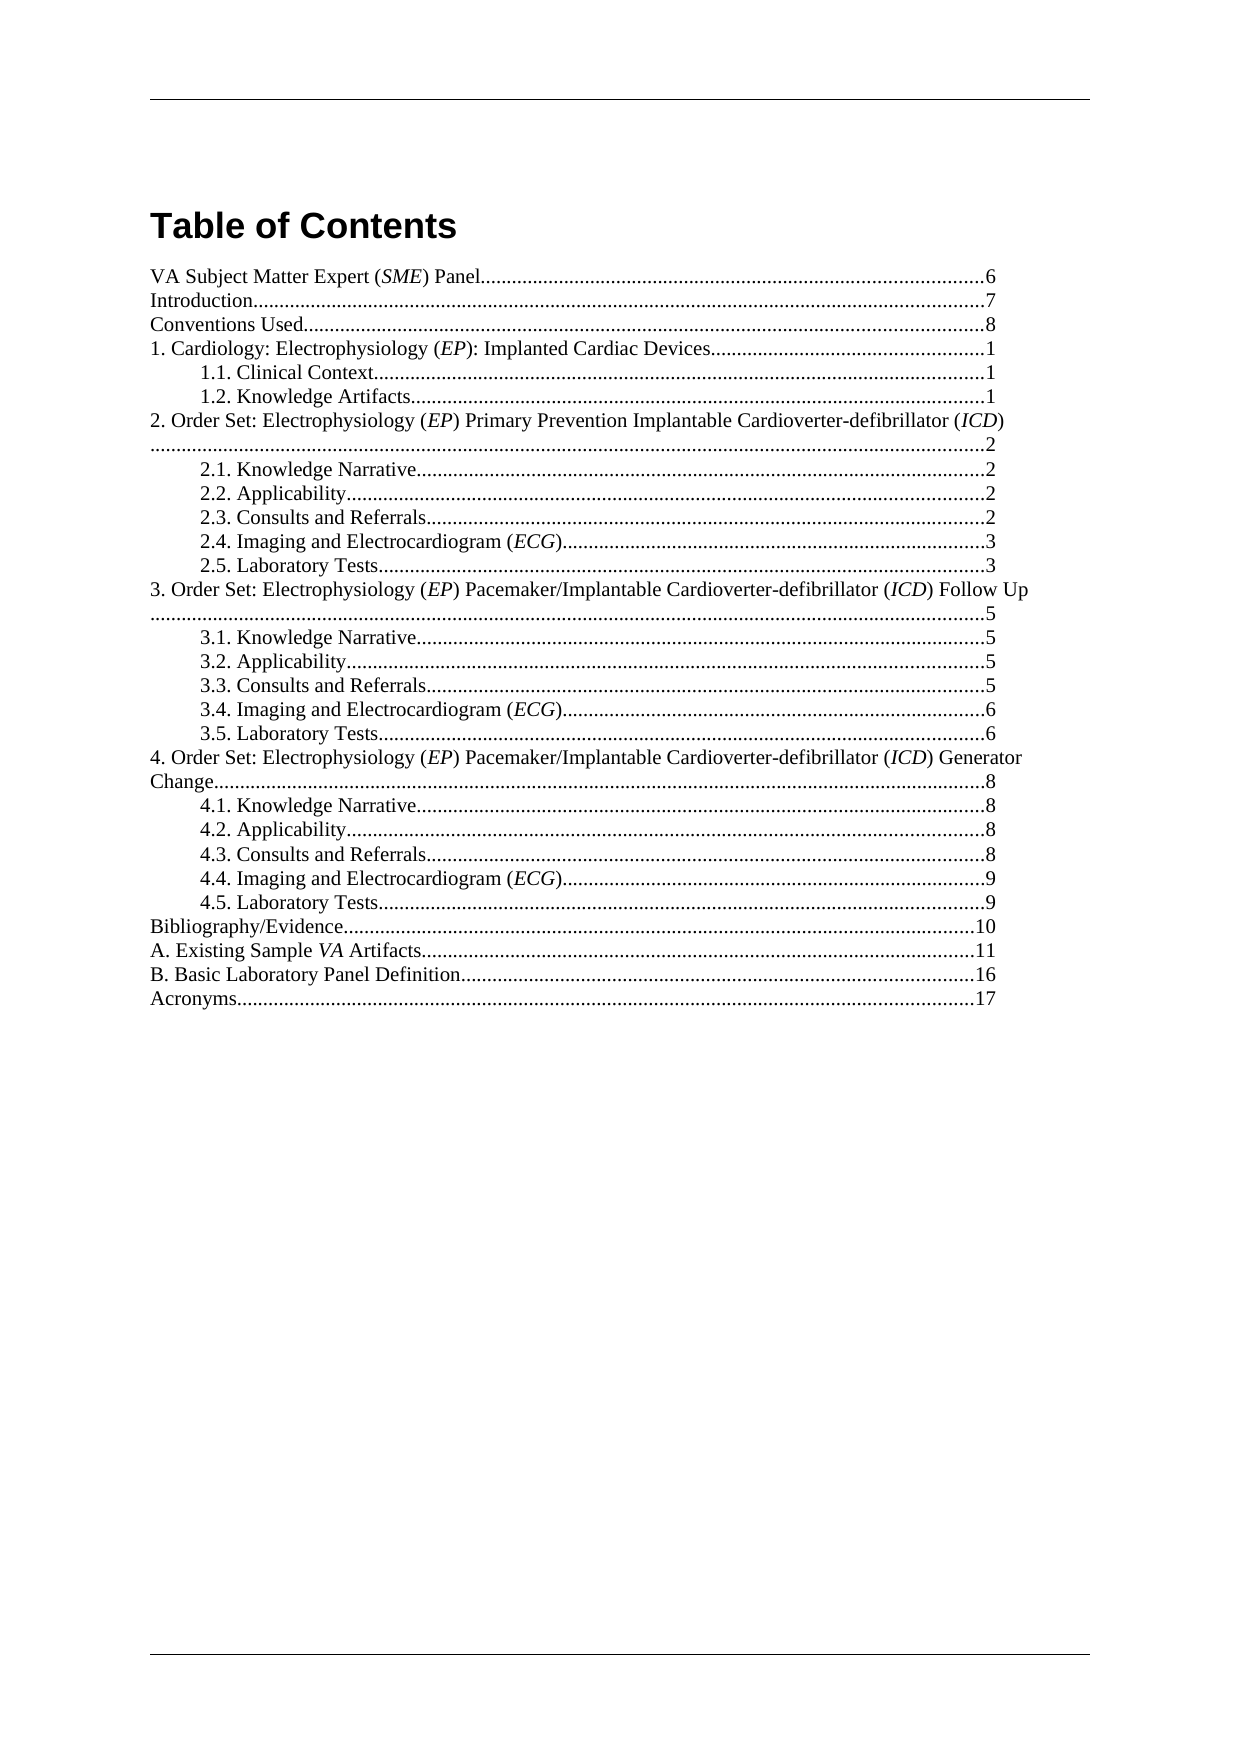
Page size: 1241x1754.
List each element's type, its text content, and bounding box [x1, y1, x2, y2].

text VA Subject Matter Expert (SME) Panel vi [150, 264, 1040, 288]
text 4.1. Knowledge Narrative 8 [200, 793, 1040, 817]
text Acronyms 17 [150, 986, 1040, 1010]
text 3.2. Applicability 5 [200, 649, 1040, 673]
text Introduction vii [150, 288, 1040, 312]
text 4.5. Laboratory Tests 9 [200, 889, 1040, 914]
text 2.4. Imaging and Electrocardiogram () 3 [200, 529, 1040, 553]
text 4.3. Consults and Referrals 8 [200, 841, 1040, 866]
text 3.3. Consults and Referrals 5 [200, 673, 1040, 697]
text Table of Contents [150, 204, 1090, 246]
text 2.1. Knowledge Narrative 2 [200, 456, 1040, 481]
text 2.3. Consults and Referrals 2 [200, 504, 1040, 529]
text 1.2. Knowledge Artifacts 1 [200, 384, 1040, 408]
text 1.1. Clinical Context 1 [200, 360, 1040, 384]
text 4. Order Set: Electrophysiology () Pacemaker/Implantable Cardioverter-defibrillator () Generator Change 8 [150, 745, 1040, 793]
text 3. Order Set: Electrophysiology () Pacemaker/Implantable Cardioverter-defibrillator () Follow Up 5 [150, 577, 1040, 625]
text 1. Cardiology: Electrophysiology (): Implanted Cardiac Devices 1 [150, 336, 1040, 360]
text 4.2. Applicability 8 [200, 817, 1040, 841]
text Conventions Used viii [150, 312, 1040, 336]
text 2.2. Applicability 2 [200, 481, 1040, 504]
text A. Existing Sample Artifacts 11 [150, 938, 1040, 962]
text 3.4. Imaging and Electrocardiogram () 6 [200, 697, 1040, 721]
text Bibliography/Evidence 10 [150, 914, 1040, 938]
text 4.4. Imaging and Electrocardiogram () 9 [200, 866, 1040, 889]
text 2.5. Laboratory Tests 3 [200, 553, 1040, 577]
text 3.5. Laboratory Tests 6 [200, 721, 1040, 745]
text 3.1. Knowledge Narrative 5 [200, 625, 1040, 649]
text 2. Order Set: Electrophysiology () Primary Prevention Implantable Cardioverter-defibrillator () 2 [150, 408, 1040, 456]
text B. Basic Laboratory Panel Definition 16 [150, 962, 1040, 986]
